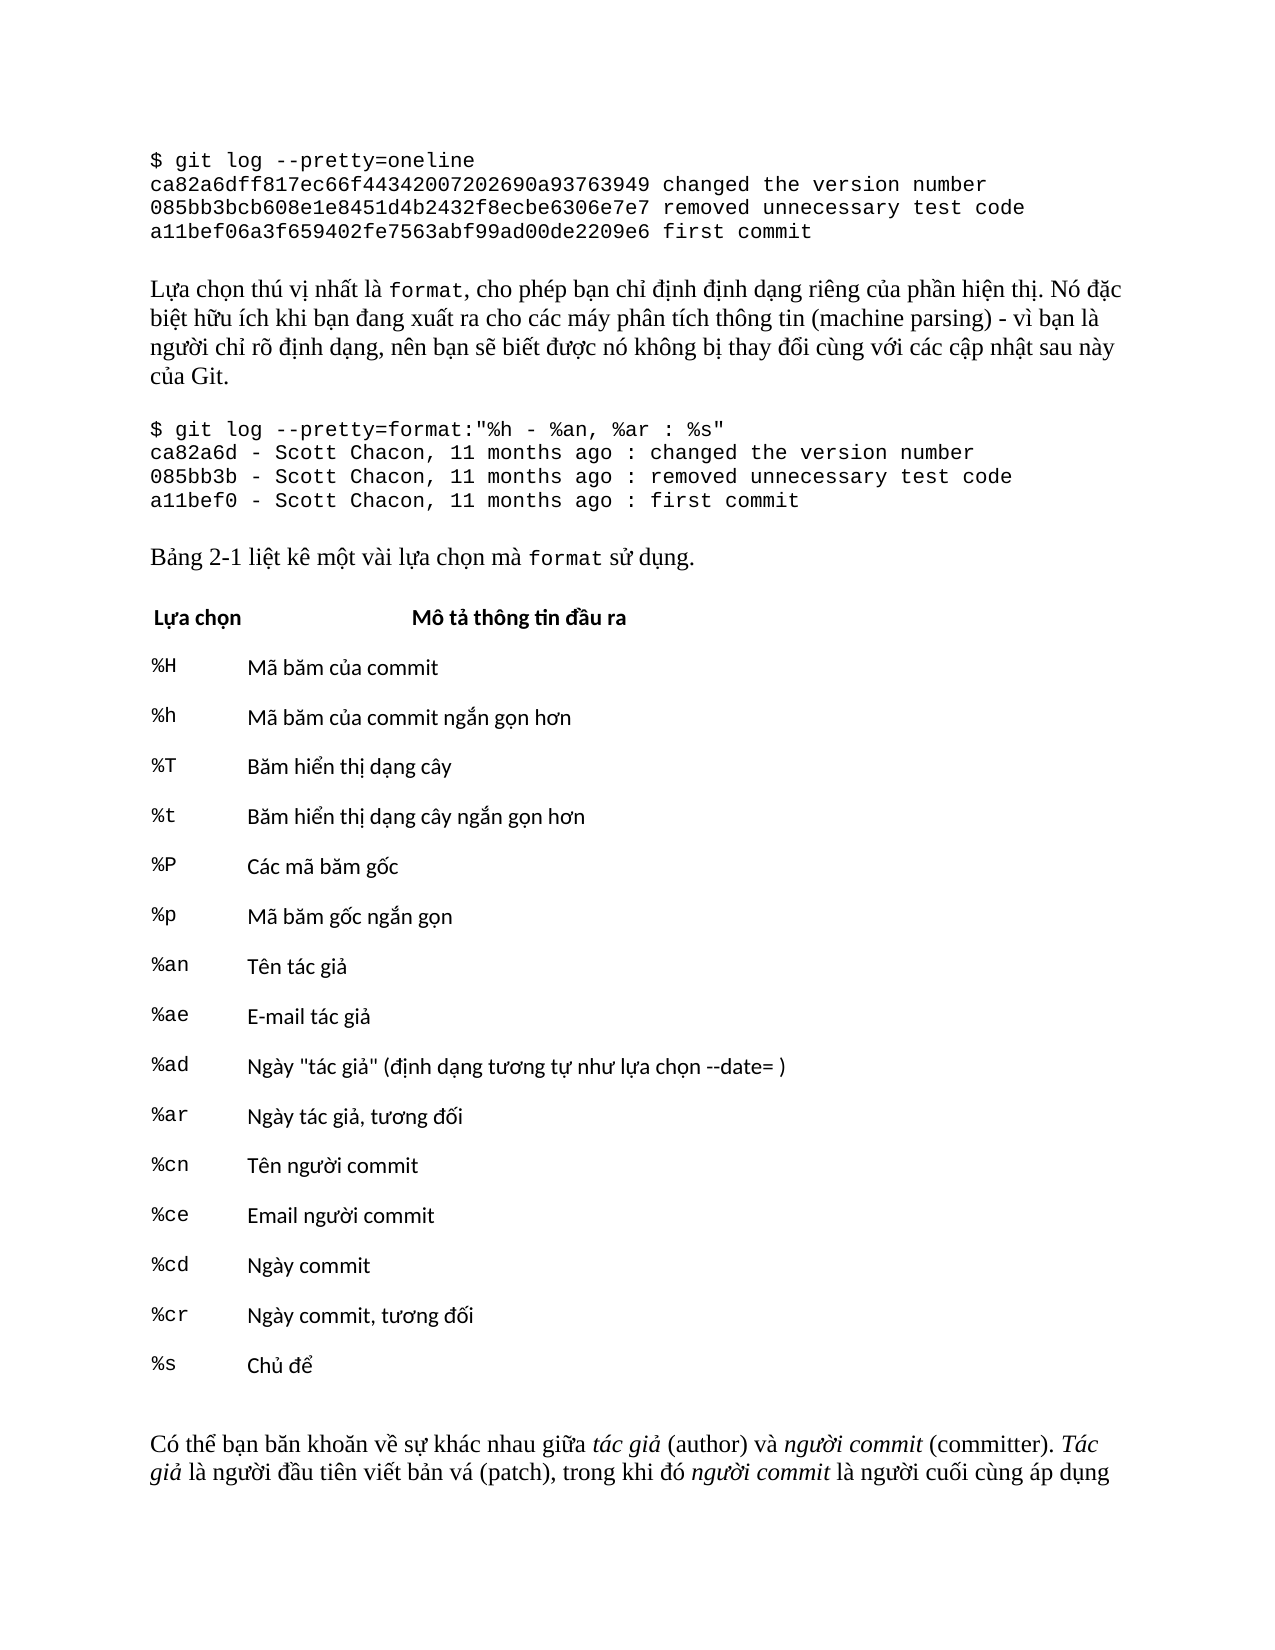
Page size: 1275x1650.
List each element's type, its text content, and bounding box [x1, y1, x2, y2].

text $ git log --pretty=format:"%h - %an, %ar : %s" [150, 419, 1125, 442]
text 085bb3b - Scott Chacon, 11 months ago : removed unnecessary test code [150, 466, 1125, 490]
table_cell %ae [150, 1000, 245, 1050]
table_cell %ce [150, 1200, 245, 1250]
table_cell %h [150, 701, 245, 751]
text ca82a6d - Scott Chacon, 11 months ago : changed the version number [150, 442, 1125, 466]
table_cell Ngày tác giả, tương đối [245, 1100, 793, 1150]
table_cell %cd [150, 1250, 245, 1300]
table_cell Ngày commit, tương đối [245, 1300, 793, 1350]
table_cell Mã băm gốc ngắn gọn [245, 901, 793, 951]
table_cell Tên người commit [245, 1150, 793, 1200]
table_cell Chủ để [245, 1350, 793, 1399]
table_cell Băm hiển thị dạng cây [245, 751, 793, 801]
table_header Mô tả thông tin đầu ra [245, 601, 793, 651]
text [150, 1429, 1125, 1486]
table_cell %H [150, 651, 245, 701]
table_cell E-mail tác giả [245, 1000, 793, 1050]
text Bảng 2-1 liệt kê một vài lựa chọn mà format sử dụng. [150, 542, 1125, 572]
table_cell Mã băm của commit [245, 651, 793, 701]
text a11bef06a3f659402fe7563abf99ad00de2209e6 first commit [150, 221, 1125, 244]
table_header Lựa chọn [150, 601, 245, 651]
table_cell Email người commit [245, 1200, 793, 1250]
table_cell %an [150, 951, 245, 1000]
text a11bef0 - Scott Chacon, 11 months ago : first commit [150, 490, 1125, 513]
table_cell %P [150, 851, 245, 901]
table_cell %cn [150, 1150, 245, 1200]
text Lựa chọn thú vị nhất là format, cho phép bạn chỉ định định dạng riêng của phần hiện thị. Nó đặc biệt hữu ích khi bạn đang xuất ra cho các máy phân tích thông tin (machine parsing) - vì bạn là người chỉ rõ định dạng, nên bạn sẽ biết được nó không bị thay đổi cùng với các cập nhật sau này của Git. [150, 274, 1125, 389]
table_cell Ngày commit [245, 1250, 793, 1300]
text ca82a6dff817ec66f44342007202690a93763949 changed the version number [150, 174, 1125, 197]
text 085bb3bcb608e1e8451d4b2432f8ecbe6306e7e7 removed unnecessary test code [150, 197, 1125, 221]
table_cell %T [150, 751, 245, 801]
table_cell Các mã băm gốc [245, 851, 793, 901]
table_cell Tên tác giả [245, 951, 793, 1000]
table_cell %ad [150, 1050, 245, 1100]
table_cell %s [150, 1350, 245, 1399]
table_cell %t [150, 801, 245, 851]
table_cell Băm hiển thị dạng cây ngắn gọn hơn [245, 801, 793, 851]
table_cell Mã băm của commit ngắn gọn hơn [245, 701, 793, 751]
table_cell %p [150, 901, 245, 951]
table_cell %ar [150, 1100, 245, 1150]
text $ git log --pretty=oneline [150, 150, 1125, 174]
table_cell Ngày "tác giả" (định dạng tương tự như lựa chọn --date= ) [245, 1050, 793, 1100]
table_cell %cr [150, 1300, 245, 1350]
